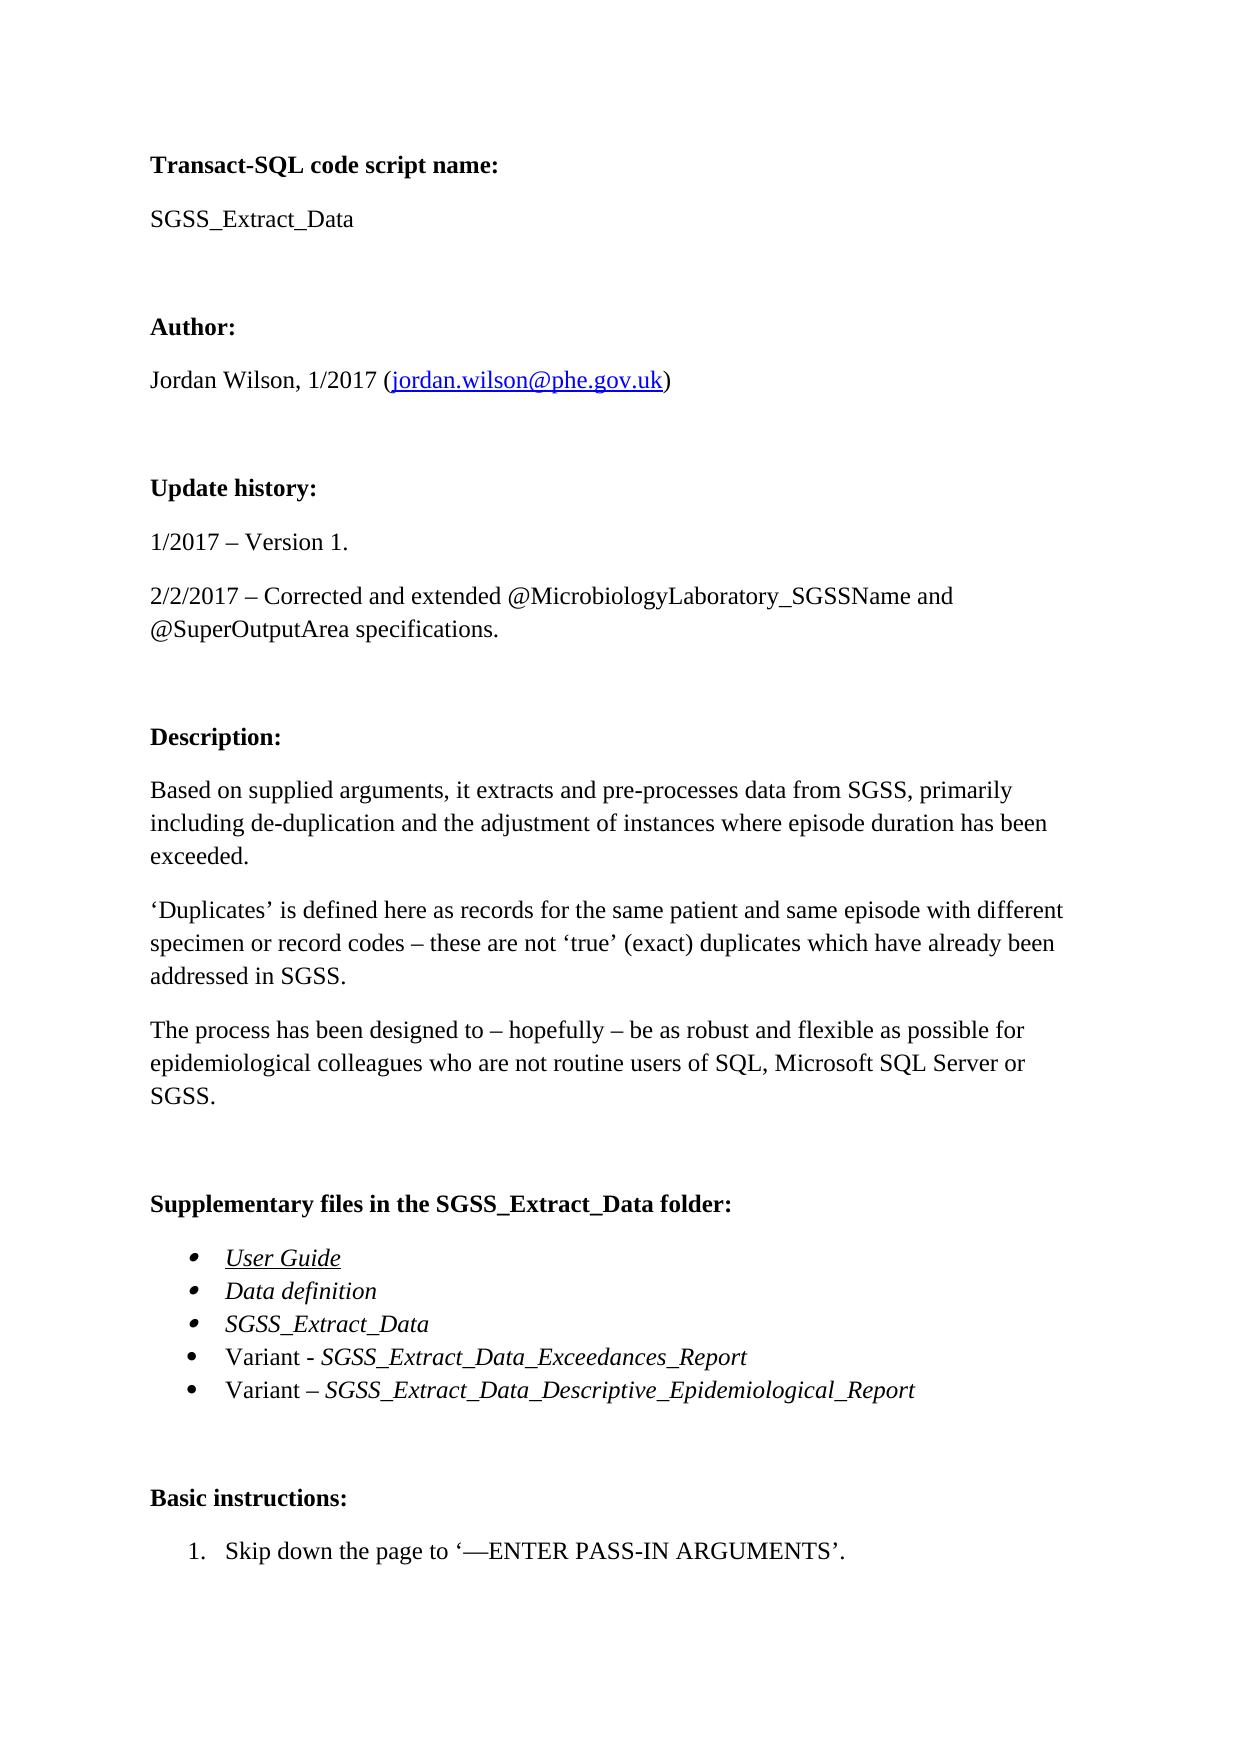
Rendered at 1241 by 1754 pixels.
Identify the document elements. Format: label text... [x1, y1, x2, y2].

text Description: [150, 722, 1090, 750]
list Skip down the page to ‘—ENTER PASS-IN ARGUMENTS’. [187, 1536, 1090, 1565]
text The process has been designed to – hopefully – be as robust and flexible as possible for epidemiological colleagues who are not routine users of SQL, Microsoft SQL Server or SGSS. [150, 1015, 1090, 1110]
list User Guide [187, 1243, 1090, 1272]
list Variant - SGSS_Extract_Data_Exceedances_Report [187, 1342, 1090, 1371]
list Variant – SGSS_Extract_Data_Descriptive_Epidemiological_Report [187, 1375, 1090, 1404]
text 2/2/2017 – Corrected and extended @MicrobiologyLaboratory_SGSSName and @SuperOutputArea specifications. [150, 581, 1090, 643]
text SGSS_Extract_Data [150, 204, 1090, 233]
text 1/2017 – Version 1. [150, 527, 1090, 556]
text Basic instructions: [150, 1483, 1090, 1511]
text Author: [150, 312, 1090, 340]
list Data definition [187, 1276, 1090, 1304]
text Update history: [150, 473, 1090, 502]
text ‘Duplicates’ is defined here as records for the same patient and same episode with different specimen or record codes – these are not ‘true’ (exact) duplicates which have already been addressed in SGSS. [150, 895, 1090, 990]
list SGSS_Extract_Data [187, 1309, 1090, 1338]
text Transact-SQL code script name: [150, 150, 1090, 179]
text Jordan Wilson, 1/2017 (jordan.wilson@phe.gov.uk) [150, 365, 1090, 394]
text Based on supplied arguments, it extracts and pre-processes data from SGSS, primarily including de-duplication and the adjustment of instances where episode duration has been exceeded. [150, 775, 1090, 870]
text Supplementary files in the SGSS_Extract_Data folder: [150, 1189, 1090, 1218]
